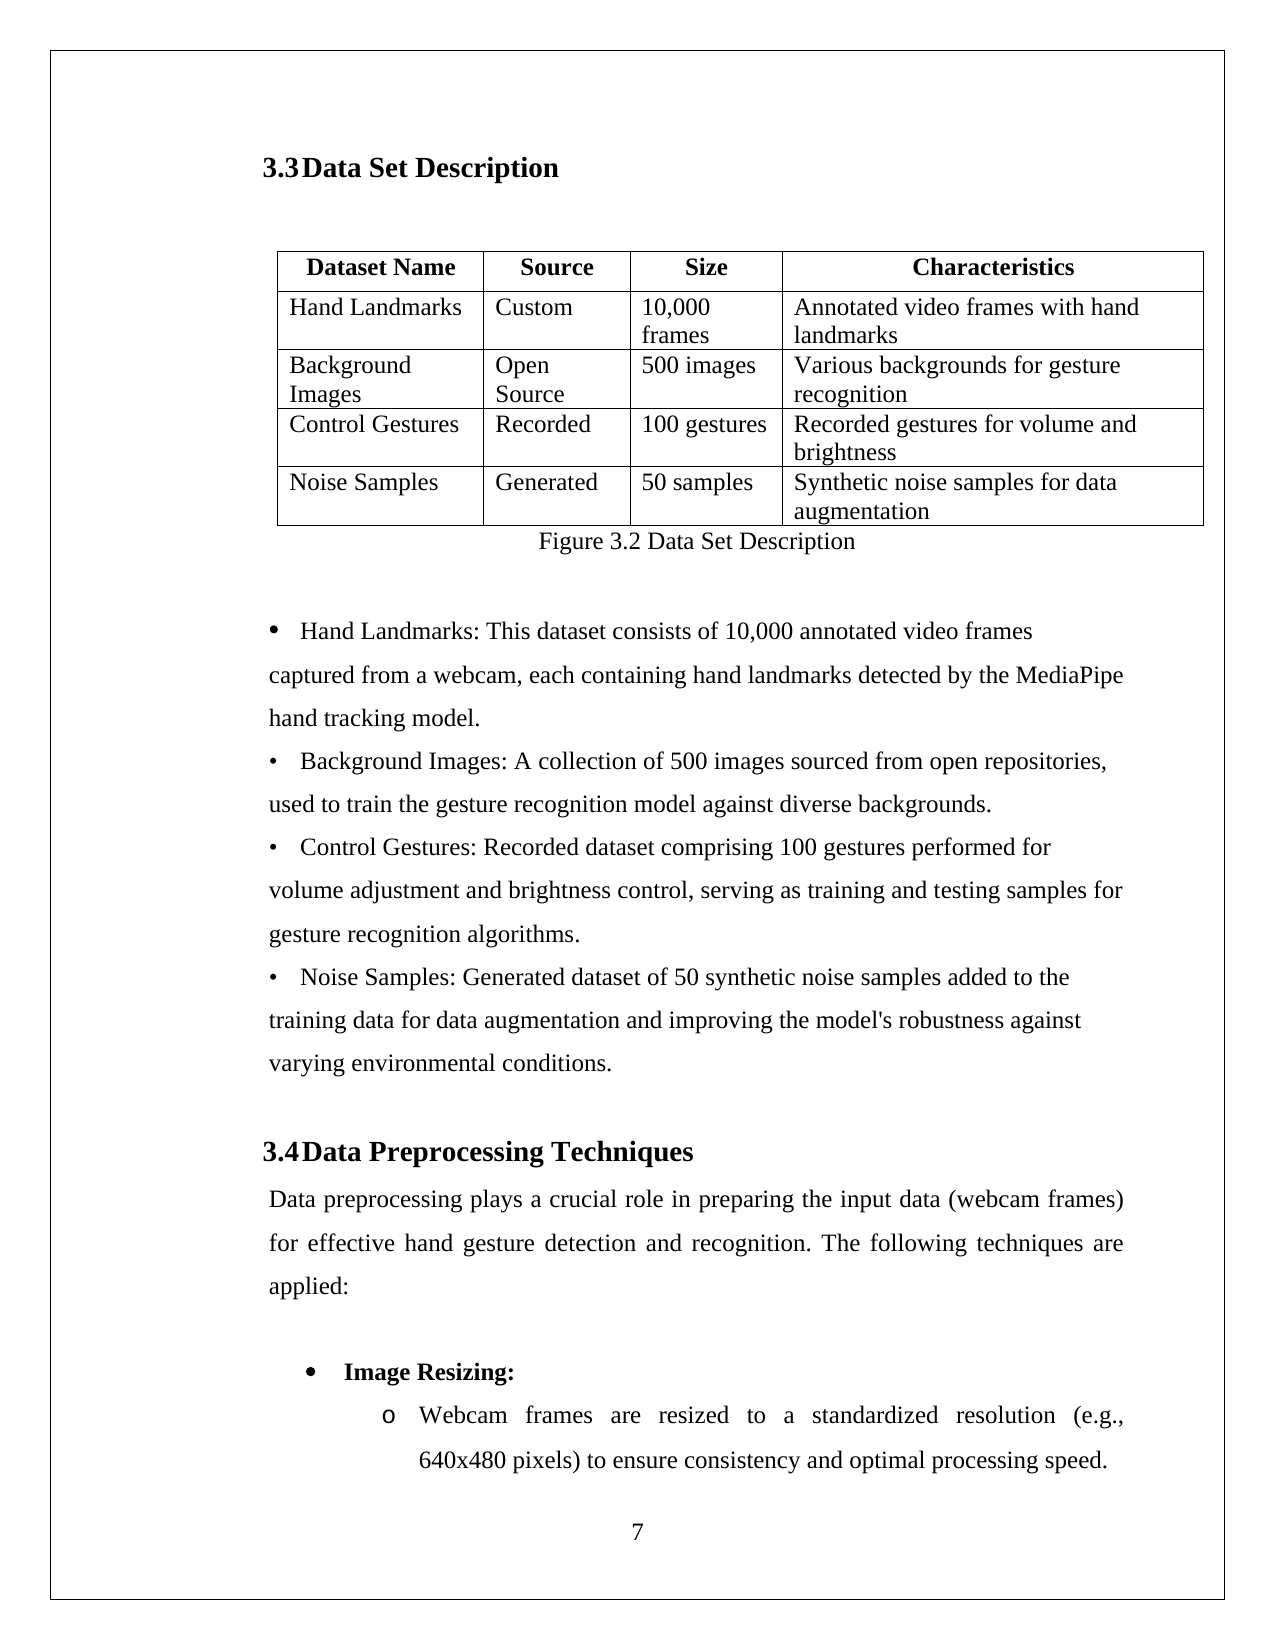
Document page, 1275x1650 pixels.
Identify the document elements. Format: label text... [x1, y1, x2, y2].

table_cell Noise Samples [278, 467, 483, 525]
table_cell Hand Landmarks [278, 292, 483, 349]
table_cell Generated [484, 467, 630, 525]
table_header Dataset Name [278, 252, 483, 291]
table_cell 500 images [631, 350, 782, 408]
list • Noise Samples: Generated dataset of 50 synthetic noise samples added to the training data for data augmentation and improving the model's robustness against varying environmental conditions. [269, 962, 1125, 1077]
table_cell 50 samples [631, 467, 782, 525]
list Figure 3.2 Data Set Description [269, 526, 1125, 554]
table_cell Recorded [484, 409, 630, 466]
list Data Preprocessing Techniques [262, 1134, 1125, 1168]
list Image Resizing: [306, 1357, 1125, 1386]
table_cell Various backgrounds for gesture recognition [783, 350, 1203, 408]
list • Background Images: A collection of 500 images sourced from open repositories, used to train the gesture recognition model against diverse backgrounds. [269, 746, 1125, 818]
table_header Characteristics [783, 252, 1203, 291]
list Webcam frames are resized to a standardized resolution (e.g., 640x480 pixels) to ensure consistency and optimal processing speed. [381, 1400, 1125, 1474]
table_cell 100 gestures [631, 409, 782, 466]
list • Control Gestures: Recorded dataset comprising 100 gestures performed for volume adjustment and brightness control, serving as training and testing samples for gesture recognition algorithms. [269, 832, 1125, 947]
table_cell 10,000 frames [631, 292, 782, 349]
table_cell Open Source [484, 350, 630, 408]
table_cell Custom [484, 292, 630, 349]
list Data Set Description [262, 150, 1125, 183]
table_cell Annotated video frames with hand landmarks [783, 292, 1203, 349]
table_cell Recorded gestures for volume and brightness [783, 409, 1203, 466]
list • Hand Landmarks: This dataset consists of 10,000 annotated video frames captured from a webcam, each containing hand landmarks detected by the MediaPipe hand tracking model. [269, 612, 1125, 732]
table_cell Control Gestures [278, 409, 483, 466]
list Data preprocessing plays a crucial role in preparing the input data (webcam frames) for effective hand gesture detection and recognition. The following techniques are applied: [269, 1184, 1125, 1299]
table_cell Background Images [278, 350, 483, 408]
table_header Source [484, 252, 630, 291]
table_header Size [631, 252, 782, 291]
table_cell Synthetic noise samples for data augmentation [783, 467, 1203, 525]
